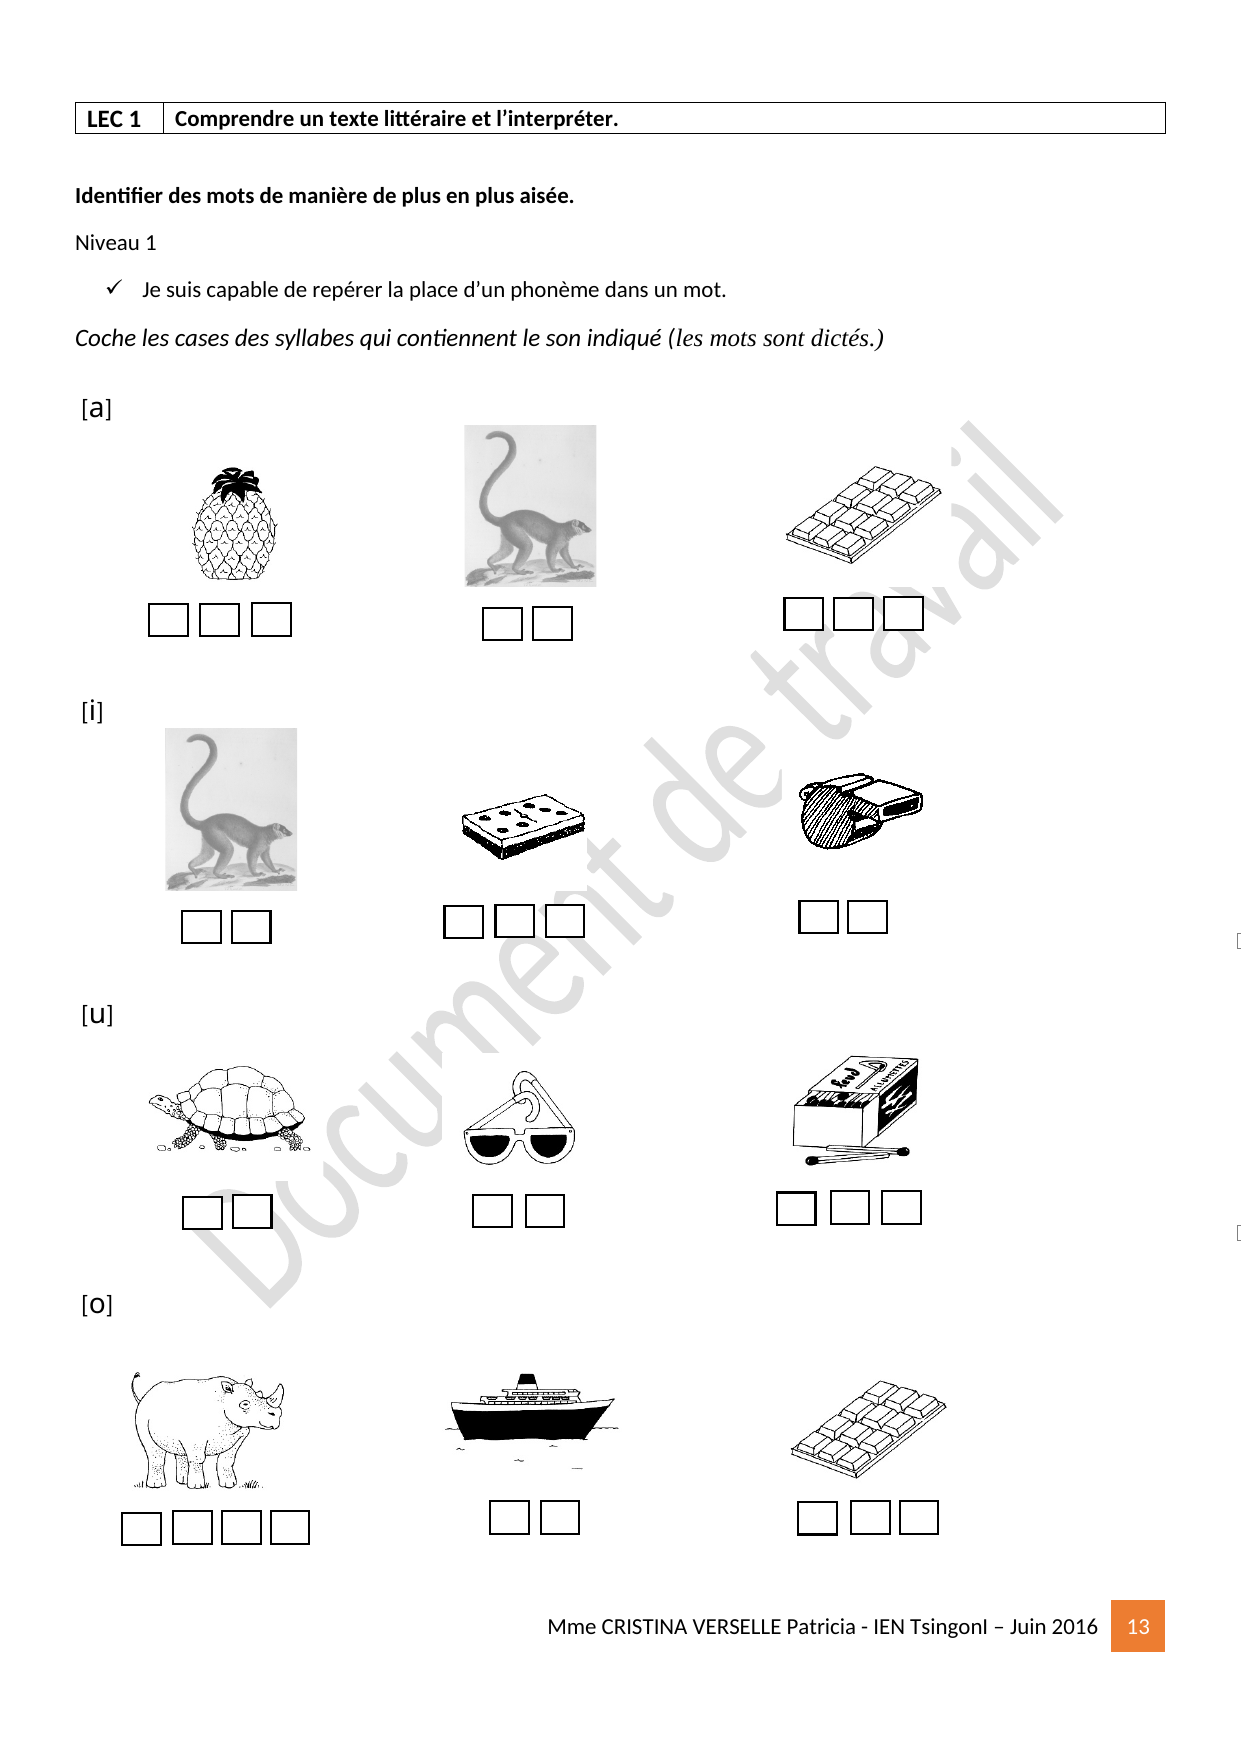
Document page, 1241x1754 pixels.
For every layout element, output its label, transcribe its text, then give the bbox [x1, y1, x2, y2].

picture [442, 1053, 599, 1181]
picture [114, 1353, 297, 1502]
picture [140, 1031, 324, 1181]
text Identifier des mots de manière de plus en plus aisée. [75, 181, 1165, 209]
picture [774, 443, 952, 587]
picture [441, 1350, 628, 1502]
picture [157, 461, 313, 587]
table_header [75, 381, 1017, 1582]
text Coche les cases des syllabes qui contiennent le son indiqué (les mots sont dictés.) [75, 322, 1165, 352]
picture [781, 741, 931, 891]
table_header LEC 1 [76, 103, 163, 133]
text Niveau 1 [75, 228, 1165, 256]
picture [768, 1036, 947, 1181]
picture [779, 1357, 957, 1502]
picture [458, 761, 587, 891]
table_header Comprendre un texte littéraire et l’interpréter. [164, 103, 1165, 133]
list Je suis capable de repérer la place d’un phonème dans un mot. [104, 275, 1165, 303]
